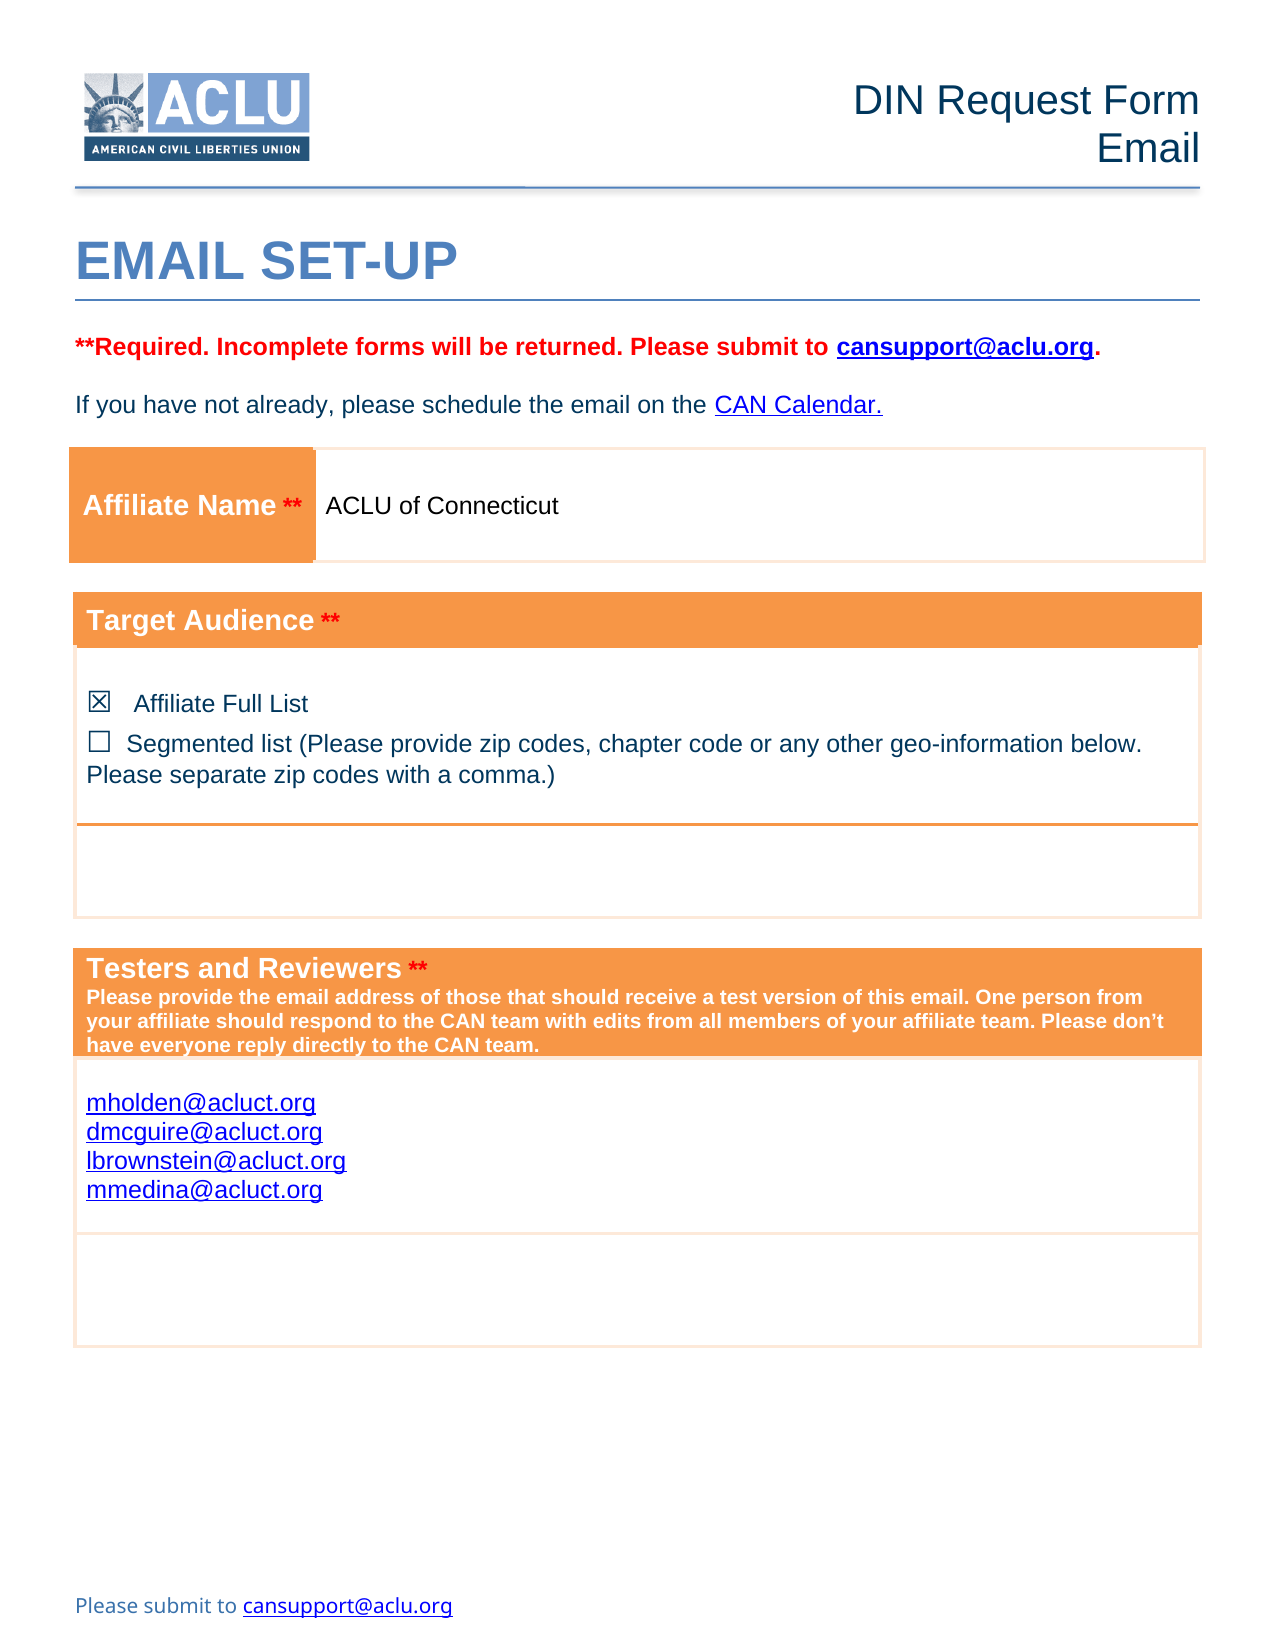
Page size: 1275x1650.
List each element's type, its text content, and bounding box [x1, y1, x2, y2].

table_cell Affiliate Full List Segmented list (Please provide zip codes, chapter code or any other geo-information below. Please separate zip codes with a comma.) [77, 648, 1198, 823]
table_cell mholden@acluct.org dmcguire@acluct.org lbrownstein@acluct.org mmedina@acluct.org [77, 1060, 1198, 1232]
text **Required. Incomplete forms will be returned. Please submit to cansupport@aclu.org. [75, 332, 1200, 361]
table_header ACLU of Connecticut [316, 450, 1203, 560]
text If you have not already, please schedule the email on the CAN Calendar. [75, 390, 1200, 418]
table_header Affiliate Name ** [72, 450, 313, 560]
title EMAIL SET-UP [75, 228, 1200, 299]
picture [84, 73, 310, 161]
table_header Testers and Reviewers ** Please provide the email address of those that should receive a test version of this email. One person from your affiliate should respond to the CAN team with edits from all members of your affiliate team. Please don’t have everyone reply directly to the CAN team. [77, 951, 1198, 1056]
table_cell [77, 1235, 1198, 1344]
table_cell [77, 826, 1198, 916]
table_header Target Audience ** [77, 595, 1198, 645]
